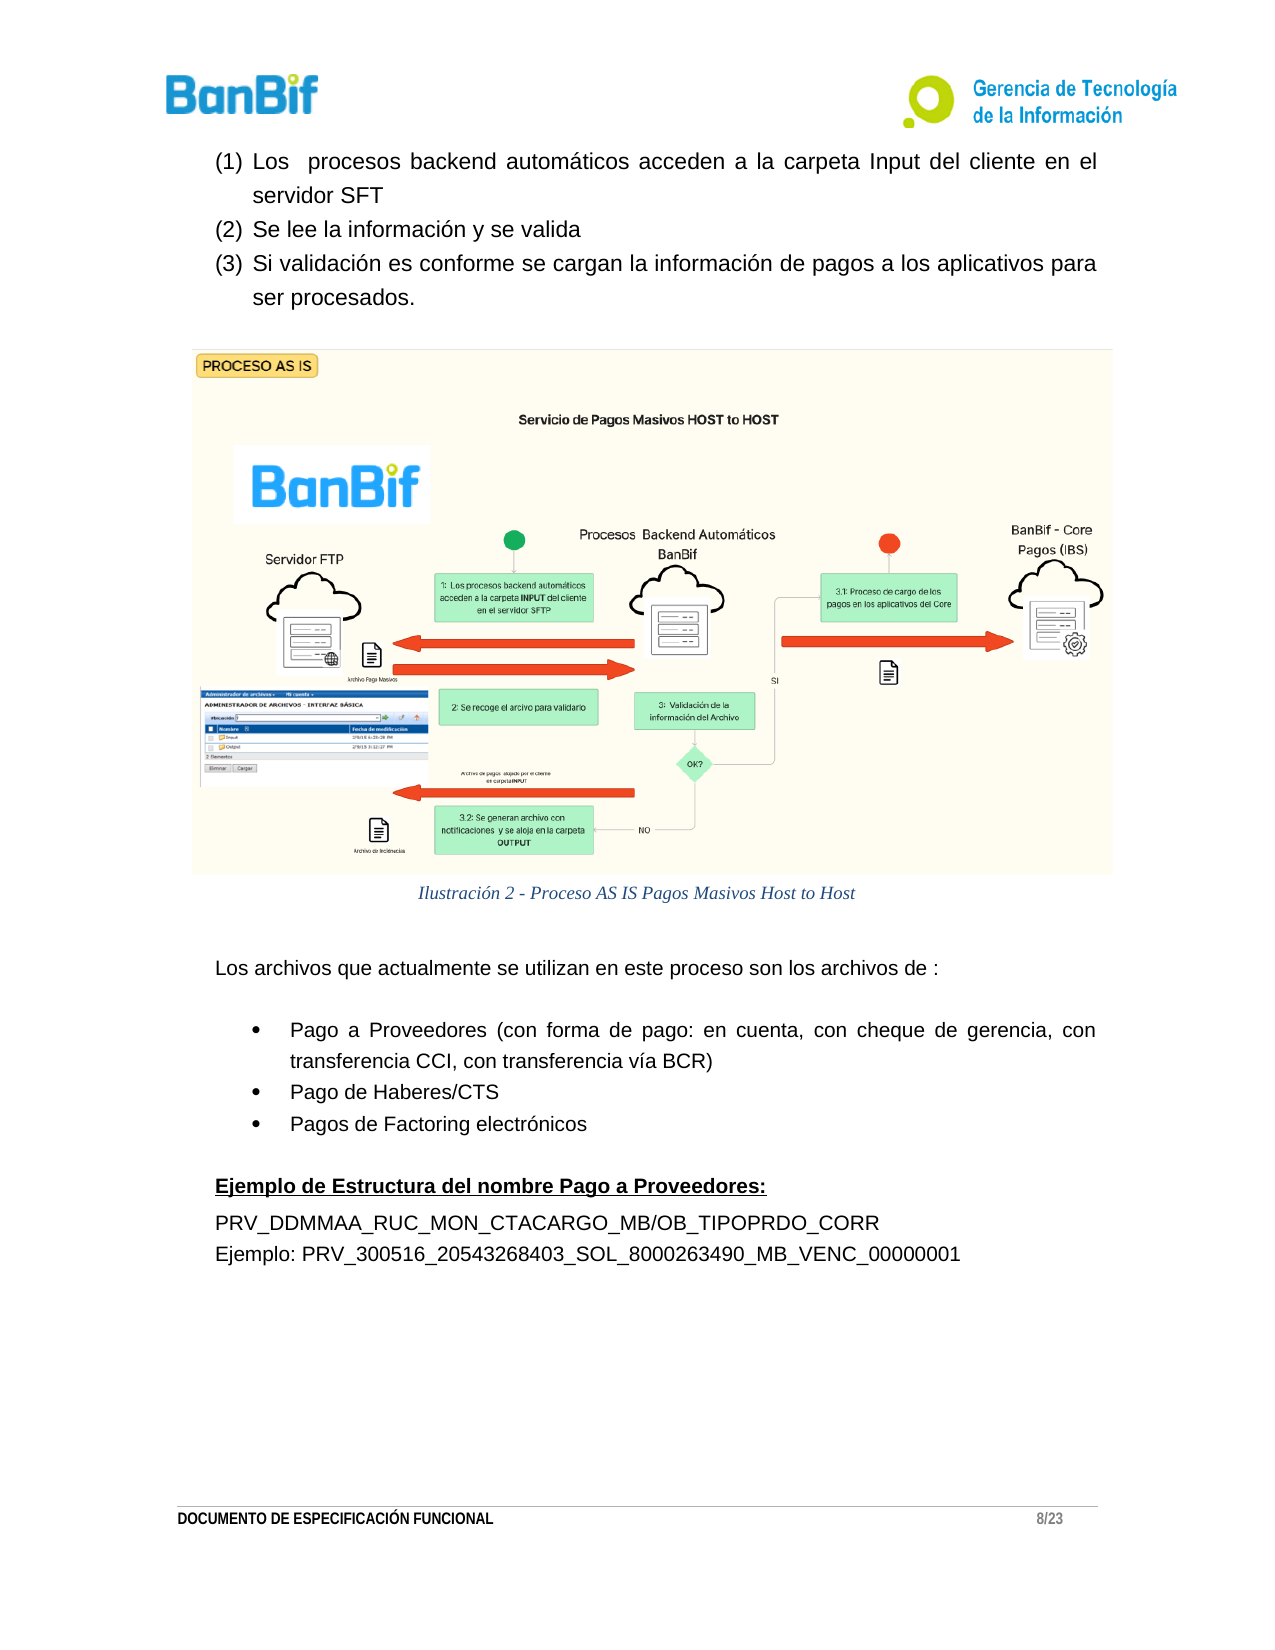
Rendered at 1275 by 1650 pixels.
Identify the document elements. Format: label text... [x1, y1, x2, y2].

list Pago de Haberes/CTS [252, 1080, 1098, 1104]
text Los archivos que actualmente se utilizan en este proceso son los archivos de : [215, 956, 1098, 979]
list Pagos de Factoring electrónicos [252, 1111, 1098, 1136]
text Ilustración 2 - Proceso AS IS Pagos Masivos Host to Host [177, 882, 1098, 903]
picture [890, 73, 1182, 128]
list Los procesos backend automáticos acceden a la carpeta Input del cliente en el servidor SFT [215, 148, 1098, 208]
text Ejemplo de Estructura del nombre Pago a Proveedores: [215, 1174, 1098, 1198]
list Pago a Proveedores (con forma de pago: en cuenta, con cheque de gerencia, con transferencia CCI, con transferencia vía BCR) [252, 1018, 1098, 1073]
list Se lee la información y se valida [215, 216, 1098, 242]
list Si validación es conforme se cargan la información de pagos a los aplicativos para ser procesados. [215, 250, 1098, 311]
picture [166, 74, 319, 114]
text PRV_DDMMAA_RUC_MON_CTACARGO_MB/OB_TIPOPRDO_CORR [215, 1211, 1098, 1235]
text Ejemplo: PRV_300516_20543268403_SOL_8000263490_MB_VENC_00000001 [215, 1241, 1098, 1265]
picture [192, 349, 1113, 875]
